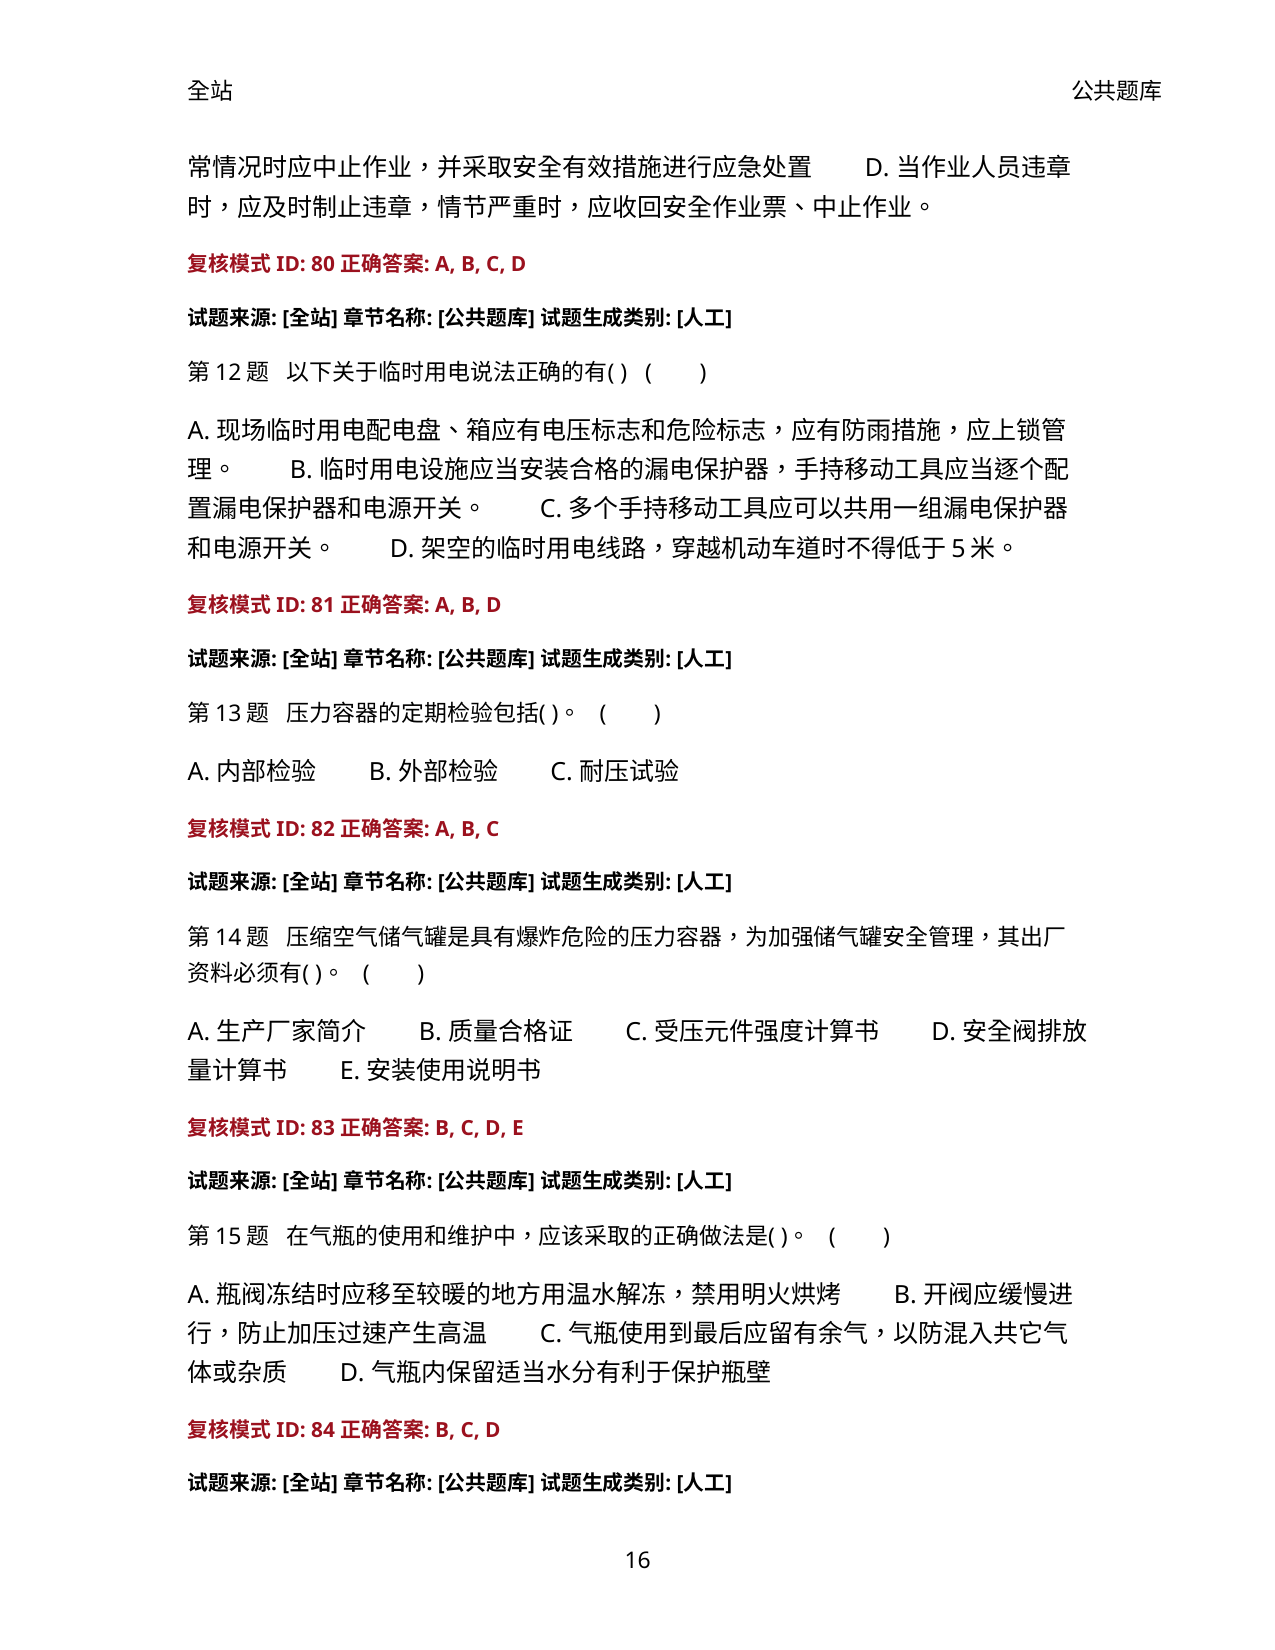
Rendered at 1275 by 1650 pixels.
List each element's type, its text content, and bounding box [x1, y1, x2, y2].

text 复核模式 ID: 81 正确答案: A, B, D [187, 590, 1087, 619]
text 第12题 以下关于临时用电说法正确的有( ) ( ) [187, 356, 1087, 387]
text 复核模式 ID: 84 正确答案: B, C, D [187, 1415, 1087, 1443]
text 复核模式 ID: 82 正确答案: A, B, C [187, 814, 1087, 842]
text 复核模式 ID: 83 正确答案: B, C, D, E [187, 1113, 1087, 1141]
text 试题来源: [全站] 章节名称: [公共题库] 试题生成类别: [人工] [187, 1468, 1087, 1497]
text A. 现场临时用电配电盘、箱应有电压标志和危险标志，应有防雨措施，应上锁管理。 B. 临时用电设施应当安装合格的漏电保护器，手持移动工具应当逐个配置漏电保护器和电源开关。 C. 多个手持移动工具应可以共用一组漏电保护器和电源开关。 D. 架空的临时用电线路，穿越机动车道时不得低于5米。 [187, 413, 1087, 564]
text 第13题 压力容器的定期检验包括( )。 ( ) [187, 697, 1087, 728]
text 第14题 压缩空气储气罐是具有爆炸危险的压力容器，为加强储气罐安全管理，其出厂资料必须有( )。 ( ) [187, 921, 1087, 988]
text 试题来源: [全站] 章节名称: [公共题库] 试题生成类别: [人工] [187, 1166, 1087, 1194]
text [187, 150, 1087, 223]
text 第15题 在气瓶的使用和维护中，应该采取的正确做法是( )。 ( ) [187, 1219, 1087, 1251]
text A. 生产厂家简介 B. 质量合格证 C. 受压元件强度计算书 D. 安全阀排放量计算书 E. 安装使用说明书 [187, 1013, 1087, 1087]
text 试题来源: [全站] 章节名称: [公共题库] 试题生成类别: [人工] [187, 303, 1087, 331]
text A. 内部检验 B. 外部检验 C. 耐压试验 [187, 754, 1087, 788]
text 试题来源: [全站] 章节名称: [公共题库] 试题生成类别: [人工] [187, 867, 1087, 896]
text 复核模式 ID: 80 正确答案: A, B, C, D [187, 249, 1087, 278]
text A. 瓶阀冻结时应移至较暖的地方用温水解冻，禁用明火烘烤 B. 开阀应缓慢进行，防止加压过速产生高温 C. 气瓶使用到最后应留有余气，以防混入共它气体或杂质 D. 气瓶内保留适当水分有利于保护瓶壁 [187, 1276, 1087, 1389]
text 试题来源: [全站] 章节名称: [公共题库] 试题生成类别: [人工] [187, 644, 1087, 672]
